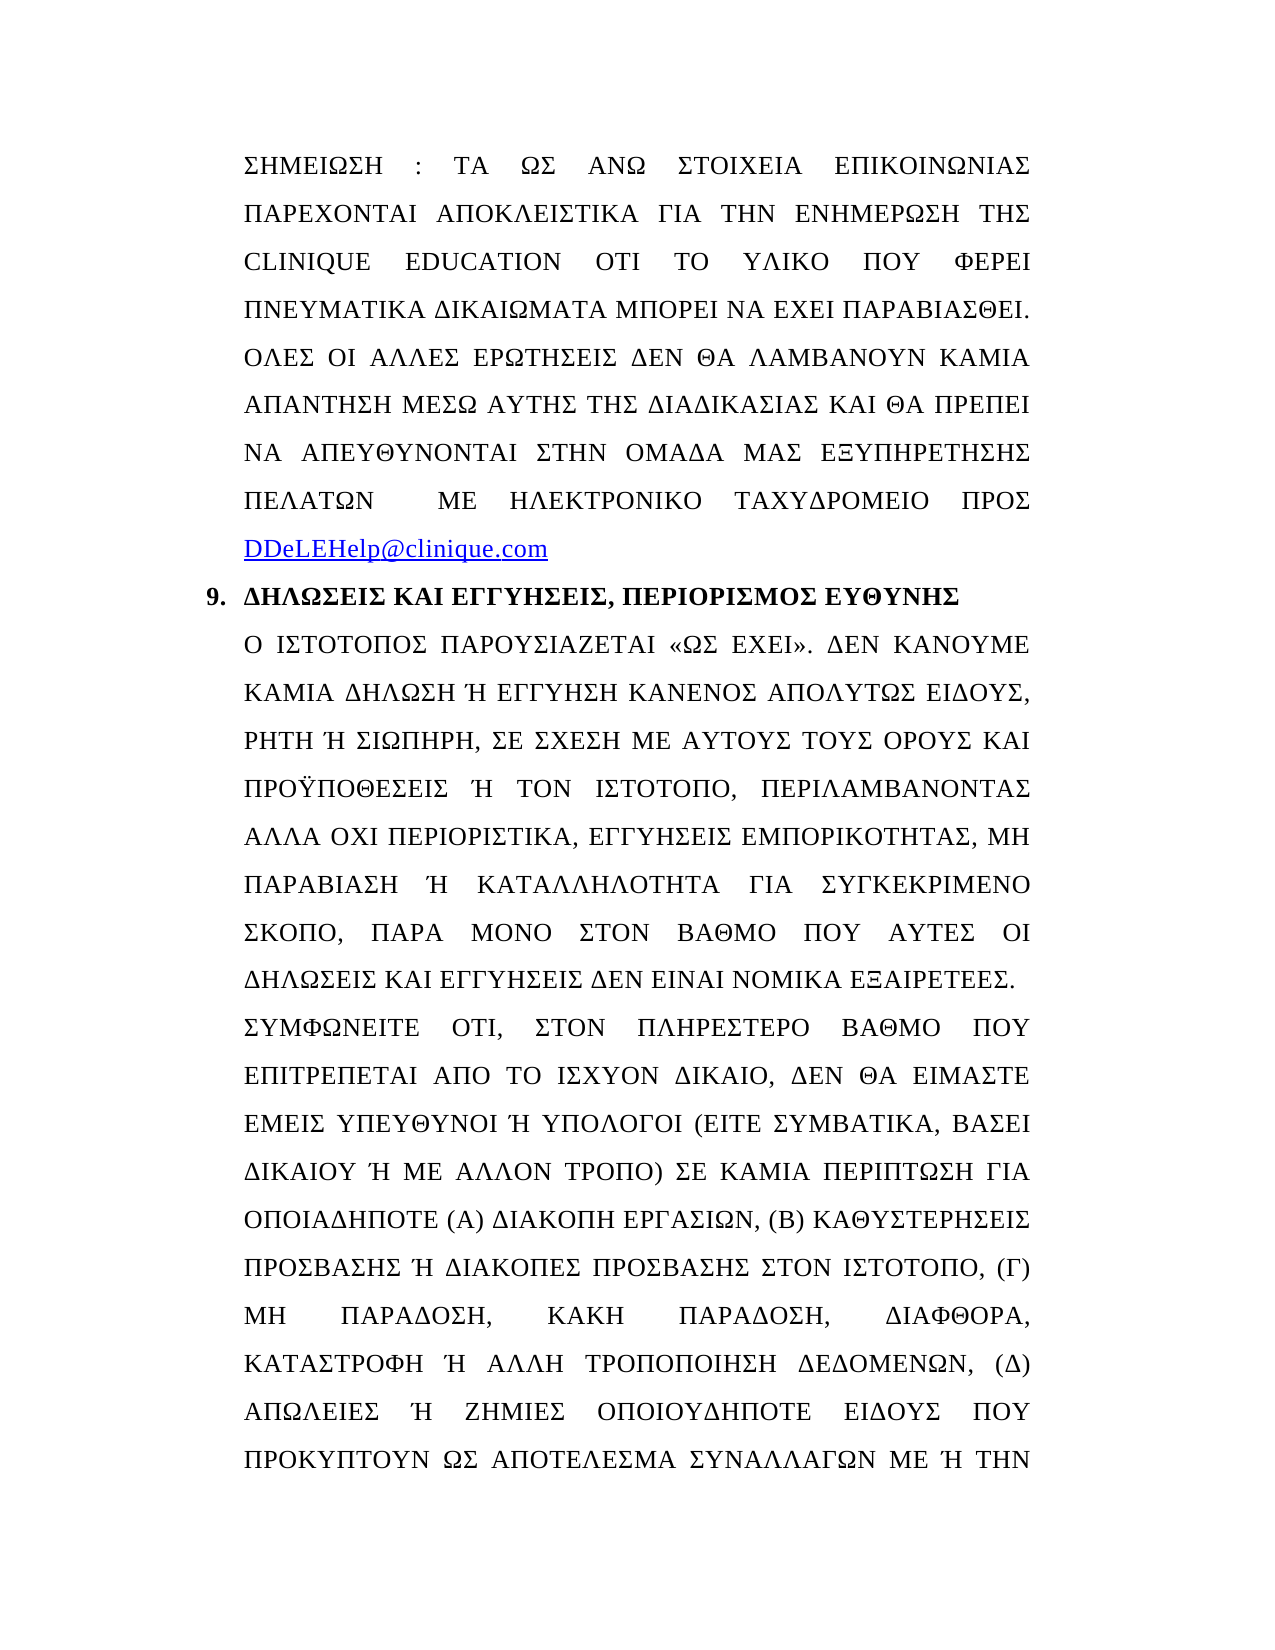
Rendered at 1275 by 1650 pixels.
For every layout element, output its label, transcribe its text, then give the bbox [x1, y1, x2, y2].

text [244, 1012, 1031, 1474]
list ΔΗΛΩΣΕΙΣ ΚΑΙ ΕΓΓΥΗΣΕΙΣ, ΠΕΡΙΟΡΙΣΜΟΣ ΕΥΘΥΝΗΣ [206, 581, 1031, 611]
text ΣΗΜΕΙΩΣΗ : ΤΑ ΩΣ ΑΝΩ ΣΤΟΙΧΕΙΑ ΕΠΙΚΟΙΝΩΝΙΑΣ ΠΑΡΕΧΟΝΤΑΙ ΑΠΟΚΛΕΙΣΤΙΚΑ ΓΙΑ ΤΗΝ ΕΝΗΜΕΡΩΣΗ ΤΗΣ CLINIQUE EDUCATION ΟΤΙ ΤΟ ΥΛΙΚΟ ΠΟΥ ΦΕΡΕΙ ΠΝΕΥΜΑΤΙΚΑ ΔΙΚΑΙΩΜΑΤΑ ΜΠΟΡΕΙ ΝΑ ΕΧΕΙ ΠΑΡΑΒΙΑΣΘΕΙ. ΟΛΕΣ ΟΙ ΑΛΛΕΣ ΕΡΩΤΗΣΕΙΣ ΔΕΝ ΘΑ ΛΑΜΒΑΝΟΥΝ ΚΑΜΙΑ ΑΠΑΝΤΗΣΗ ΜΕΣΩ ΑΥΤΗΣ ΤΗΣ ΔΙΑΔΙΚΑΣΙΑΣ ΚΑΙ ΘΑ ΠΡΕΠΕΙ ΝΑ ΑΠΕΥΘΥΝΟΝΤΑΙ ΣΤΗΝ ΟΜΑΔΑ ΜΑΣ ΕΞΥΠΗΡΕΤΗΣΗΣ ΠΕΛΑΤΩΝ ΜΕ ΗΛΕΚΤΡΟΝΙΚΟ ΤΑΧΥΔΡΟΜΕΙΟ ΠΡΟΣ DDeLEHelp@clinique.com [244, 150, 1031, 563]
text Ο ΙΣΤΟΤΟΠΟΣ ΠΑΡΟΥΣΙΑΖΕΤΑΙ «ΩΣ ΕΧΕΙ». ΔΕΝ ΚΑΝΟΥΜΕ ΚΑΜΙΑ ΔΗΛΩΣΗ Ή ΕΓΓΥΗΣΗ ΚΑΝΕΝΟΣ ΑΠΟΛΥΤΩΣ ΕΙΔΟΥΣ, ΡΗΤΗ Ή ΣΙΩΠΗΡΗ, ΣΕ ΣΧΕΣΗ ΜΕ ΑΥΤΟΥΣ ΤΟΥΣ ΟΡΟΥΣ ΚΑΙ ΠΡΟΫΠΟΘΕΣΕΙΣ Ή ΤΟΝ ΙΣΤΟΤΟΠΟ, ΠΕΡΙΛΑΜΒΑΝΟΝΤΑΣ ΑΛΛΑ ΟΧΙ ΠΕΡΙΟΡΙΣΤΙΚΑ, ΕΓΓΥΗΣΕΙΣ ΕΜΠΟΡΙΚΟΤΗΤΑΣ, ΜΗ ΠΑΡΑΒΙΑΣΗ Ή ΚΑΤΑΛΛΗΛΟΤΗΤΑ ΓΙΑ ΣΥΓΚΕΚΡΙΜΕΝΟ ΣΚΟΠΟ, ΠΑΡΑ ΜΟΝΟ ΣΤΟΝ ΒΑΘΜΟ ΠΟΥ ΑΥΤΕΣ ΟΙ ΔΗΛΩΣΕΙΣ ΚΑΙ ΕΓΓΥΗΣΕΙΣ ΔΕΝ ΕΙΝΑΙ ΝΟΜΙΚΑ ΕΞΑΙΡΕΤΕΕΣ. [244, 629, 1031, 994]
